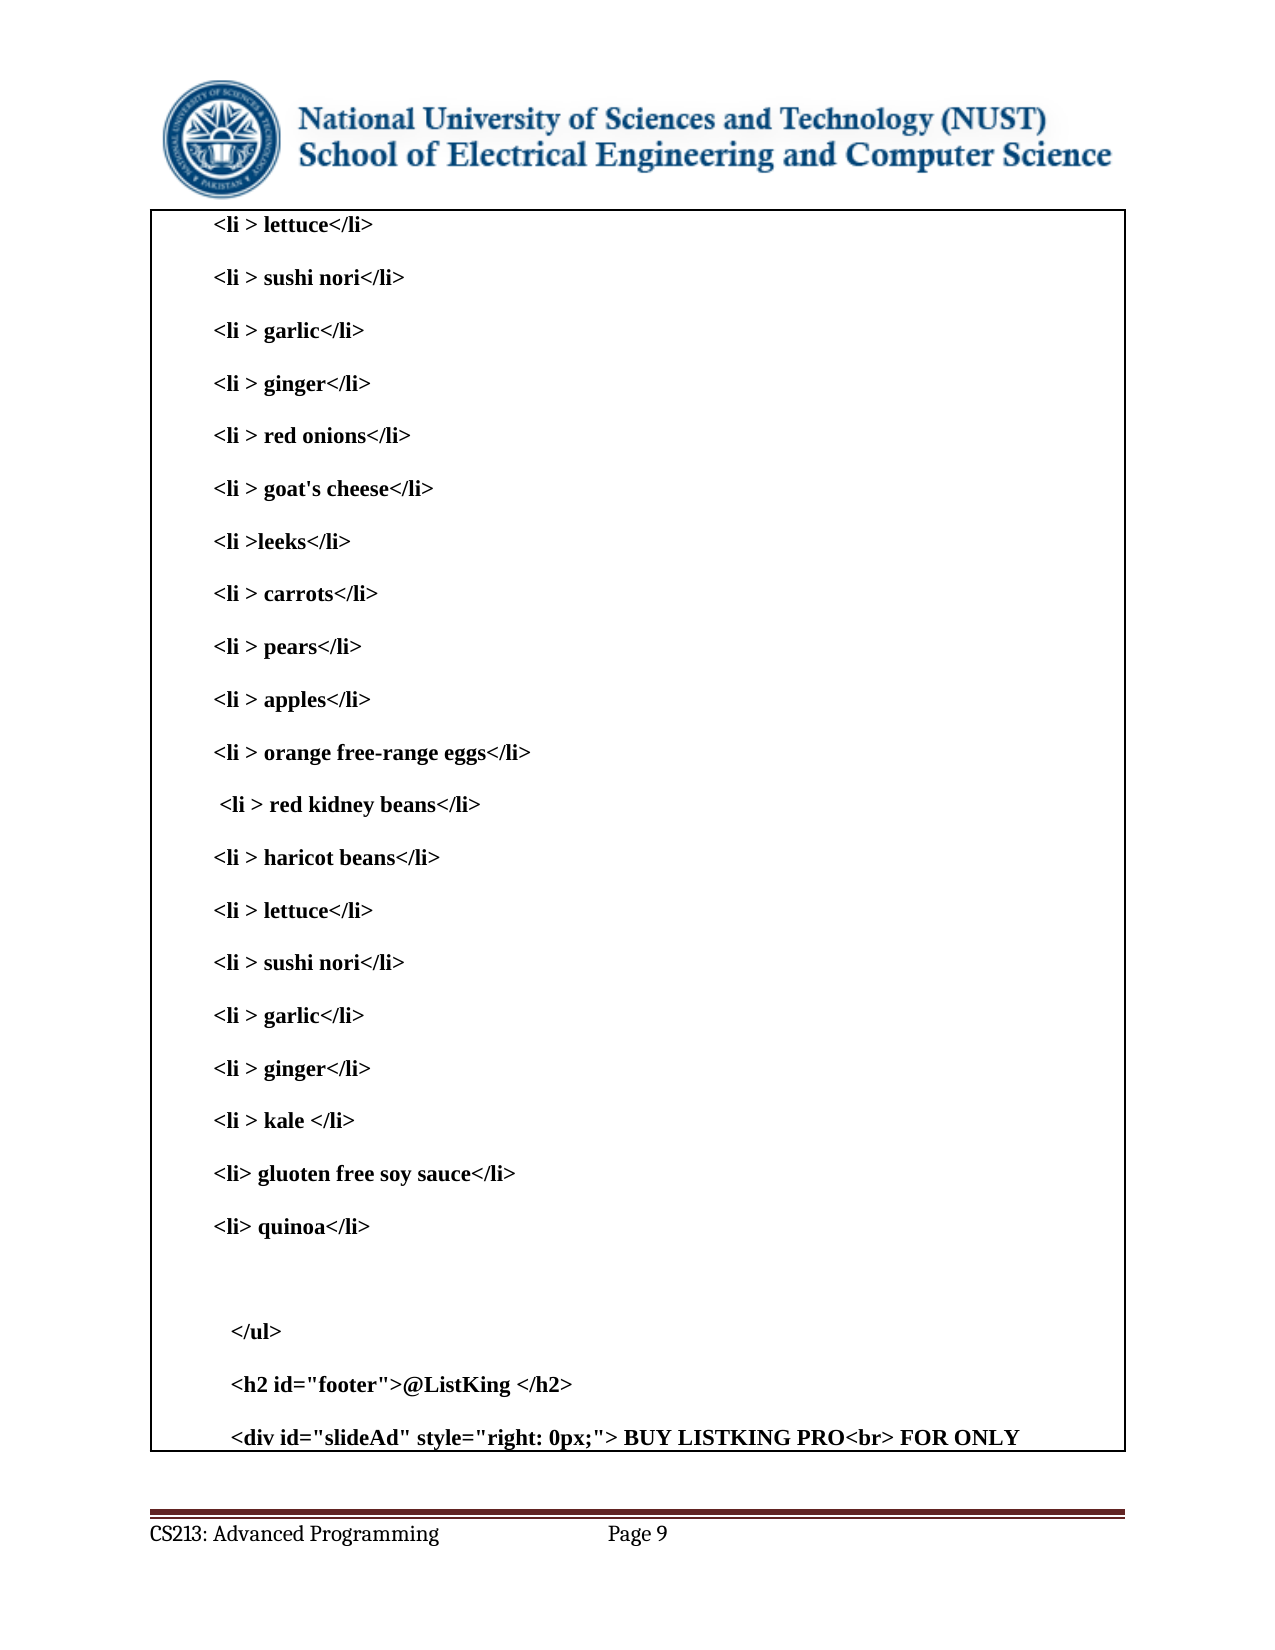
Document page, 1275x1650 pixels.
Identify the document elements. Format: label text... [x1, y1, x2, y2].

picture [150, 75, 1125, 209]
